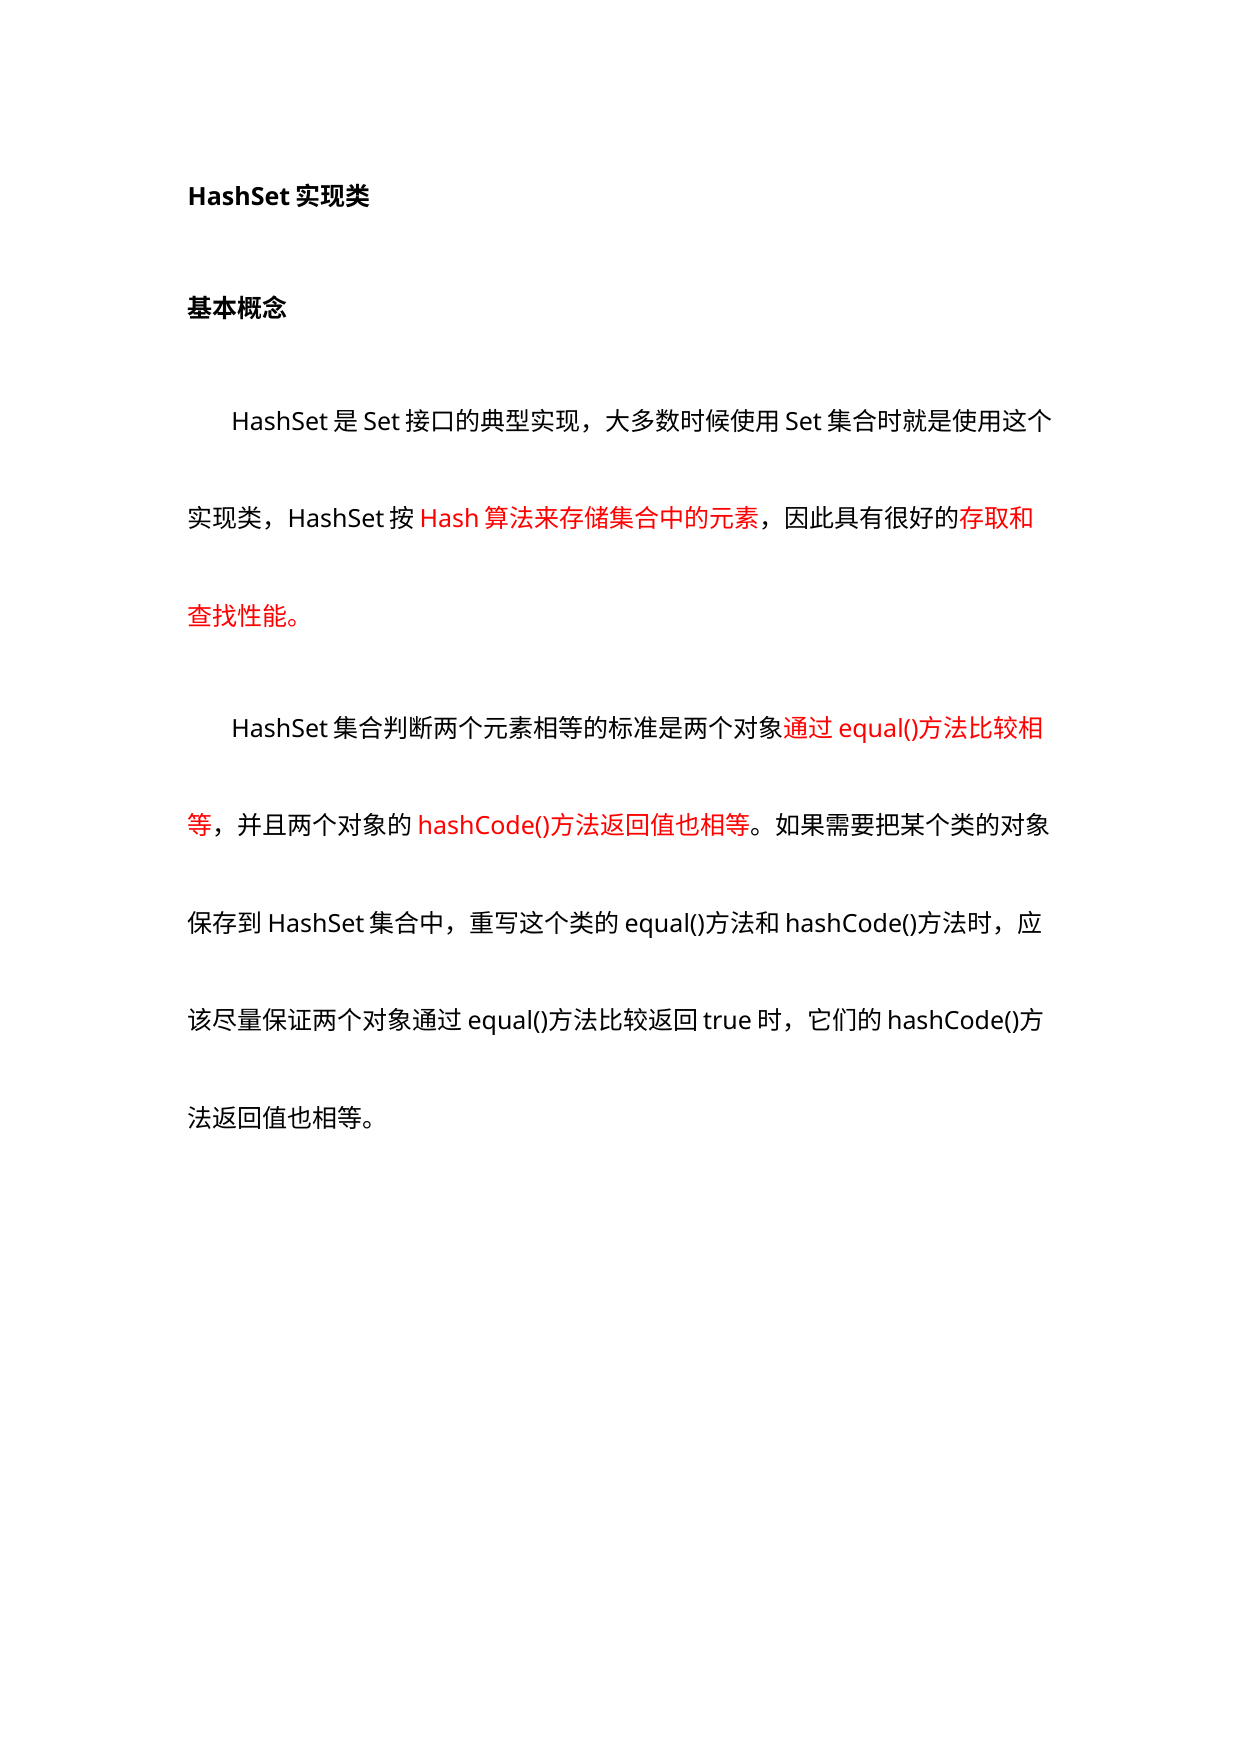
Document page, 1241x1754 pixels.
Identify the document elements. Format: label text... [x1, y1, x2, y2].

text HashSet是Set接口的典型实现，大多数时候使用Set集合时就是使用这个实现类，HashSet按Hash算法来存储集合中的元素，因此具有很好的存取和查找性能。 [187, 387, 1053, 647]
subtitle 基本概念 [187, 274, 1053, 339]
text HashSet集合判断两个元素相等的标准是两个对象通过equal()方法比较相等，并且两个对象的hashCode()方法返回值也相等。如果需要把某个类的对象保存到HashSet集合中，重写这个类的equal()方法和hashCode()方法时，应该尽量保证两个对象通过equal()方法比较返回true时，它们的hashCode()方法返回值也相等。 [187, 694, 1053, 1149]
subtitle HashSet实现类 [187, 162, 1053, 227]
